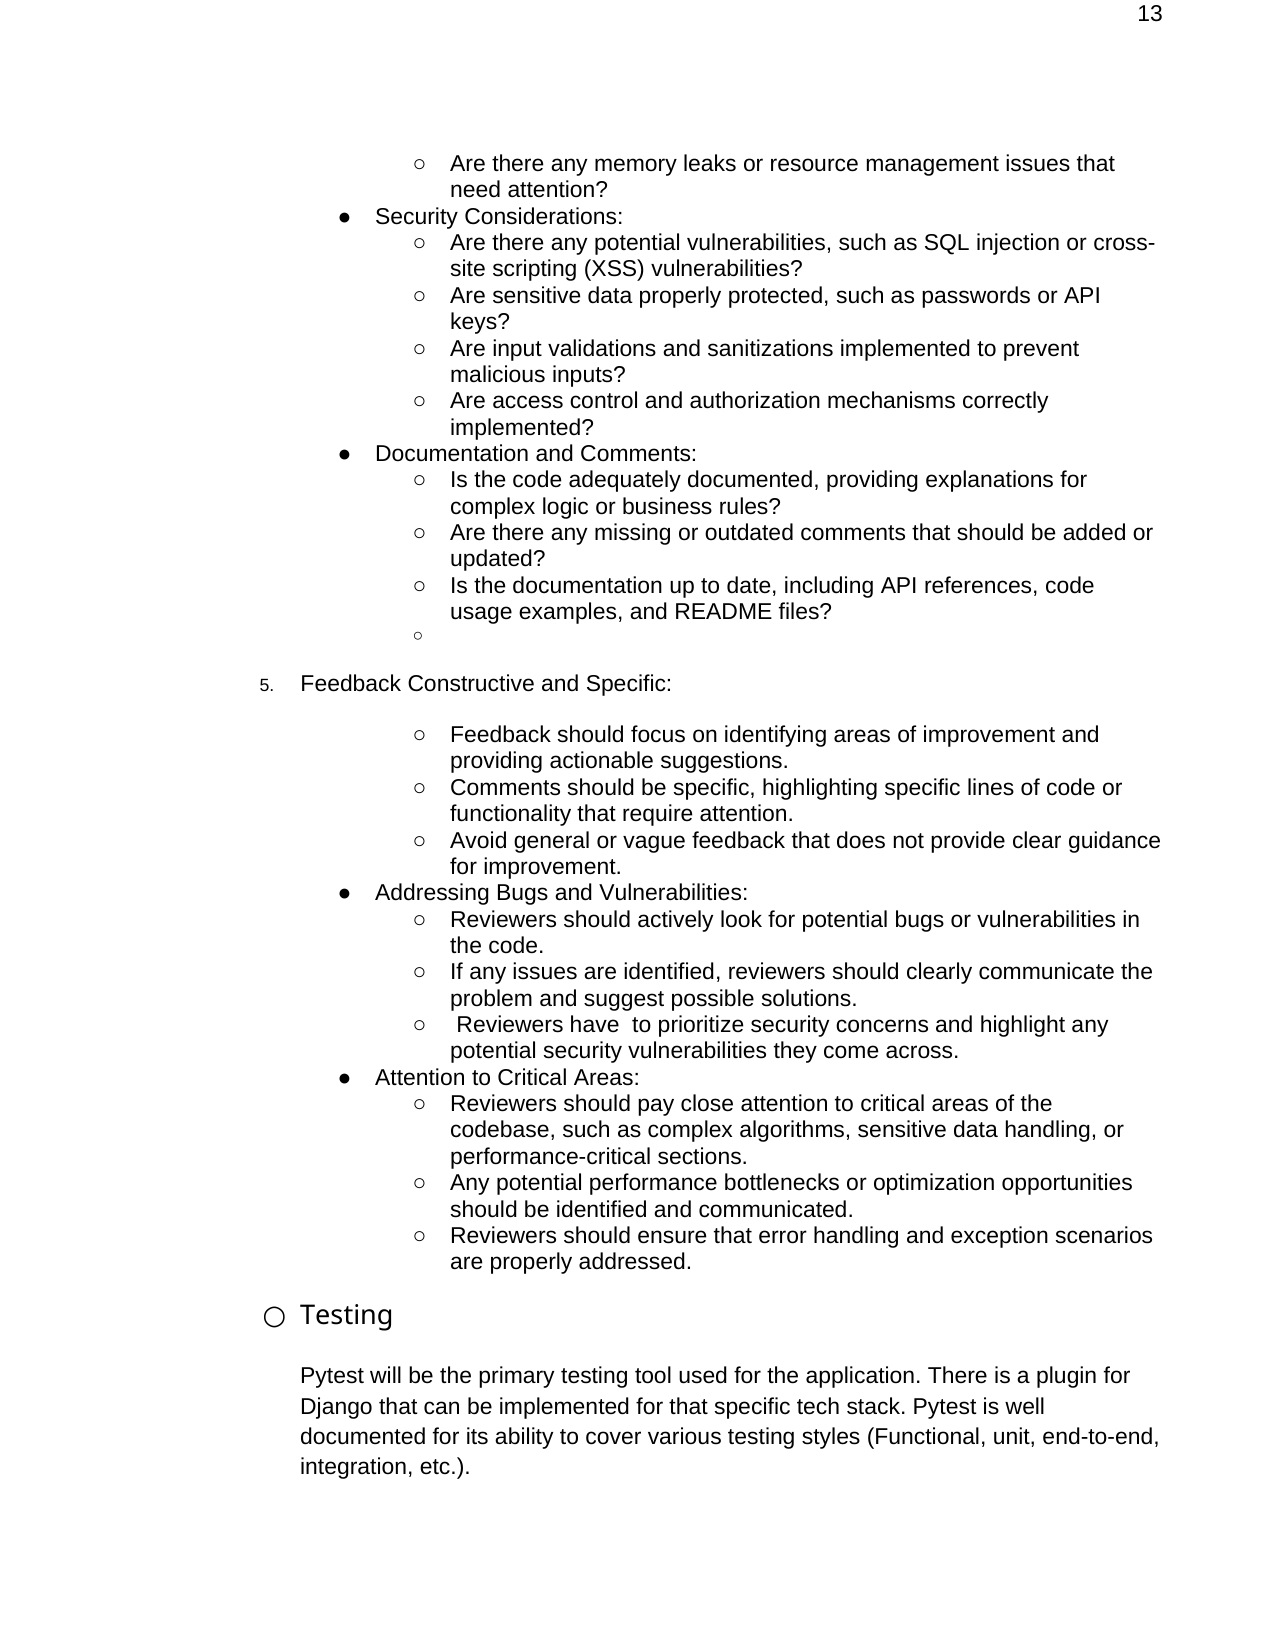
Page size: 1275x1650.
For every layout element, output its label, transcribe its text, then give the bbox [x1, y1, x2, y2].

list Are there any potential vulnerabilities, such as SQL injection or cross-site scripting (XSS) vulnerabilities? [412, 229, 1162, 282]
list Reviewers should ensure that error handling and exception scenarios are properly addressed. [412, 1222, 1162, 1274]
list Is the documentation up to date, including API references, code usage examples, and README files? [412, 572, 1162, 624]
list Are input validations and sanitizations implemented to prevent malicious inputs? [412, 334, 1162, 387]
list If any issues are identified, reviewers should clearly communicate the problem and suggest possible solutions. [412, 958, 1162, 1011]
list Documentation and Comments: [337, 440, 1162, 466]
list Are there any memory leaks or resource management issues that need attention? [412, 150, 1162, 203]
list Is the code adequately documented, providing explanations for complex logic or business rules? [412, 466, 1162, 519]
list Reviewers have to prioritize security concerns and highlight any potential security vulnerabilities they come across. [412, 1011, 1162, 1064]
list Reviewers should actively look for potential bugs or vulnerabilities in the code. [412, 906, 1162, 958]
list Comments should be specific, highlighting specific lines of code or functionality that require attention. [412, 774, 1162, 827]
list Are sensitive data properly protected, such as passwords or API keys? [412, 282, 1162, 334]
list Attention to Critical Areas: [337, 1064, 1162, 1090]
list Avoid general or vague feedback that does not provide clear guidance for improvement. [412, 827, 1162, 879]
list Reviewers should pay close attention to critical areas of the codebase, such as complex algorithms, sensitive data handling, or performance-critical sections. [412, 1090, 1162, 1169]
list Feedback should focus on identifying areas of improvement and providing actionable suggestions. [412, 721, 1162, 774]
text Pytest will be the primary testing tool used for the application. There is a plugin for Django that can be implemented for that specific tech stack. Pytest is well documented for its ability to cover various testing styles (Functional, unit, end-to-end, integration, etc.). [300, 1362, 1162, 1479]
list Are there any missing or outdated comments that should be added or updated? [412, 519, 1162, 572]
list Security Considerations: [337, 203, 1162, 229]
list Any potential performance bottlenecks or optimization opportunities should be identified and communicated. [412, 1169, 1162, 1222]
text 5. Feedback Constructive and Specific: [150, 670, 1162, 696]
list Addressing Bugs and Vulnerabilities: [337, 879, 1162, 906]
subtitle Testing [262, 1295, 1162, 1332]
list Are access control and authorization mechanisms correctly implemented? [412, 387, 1162, 440]
